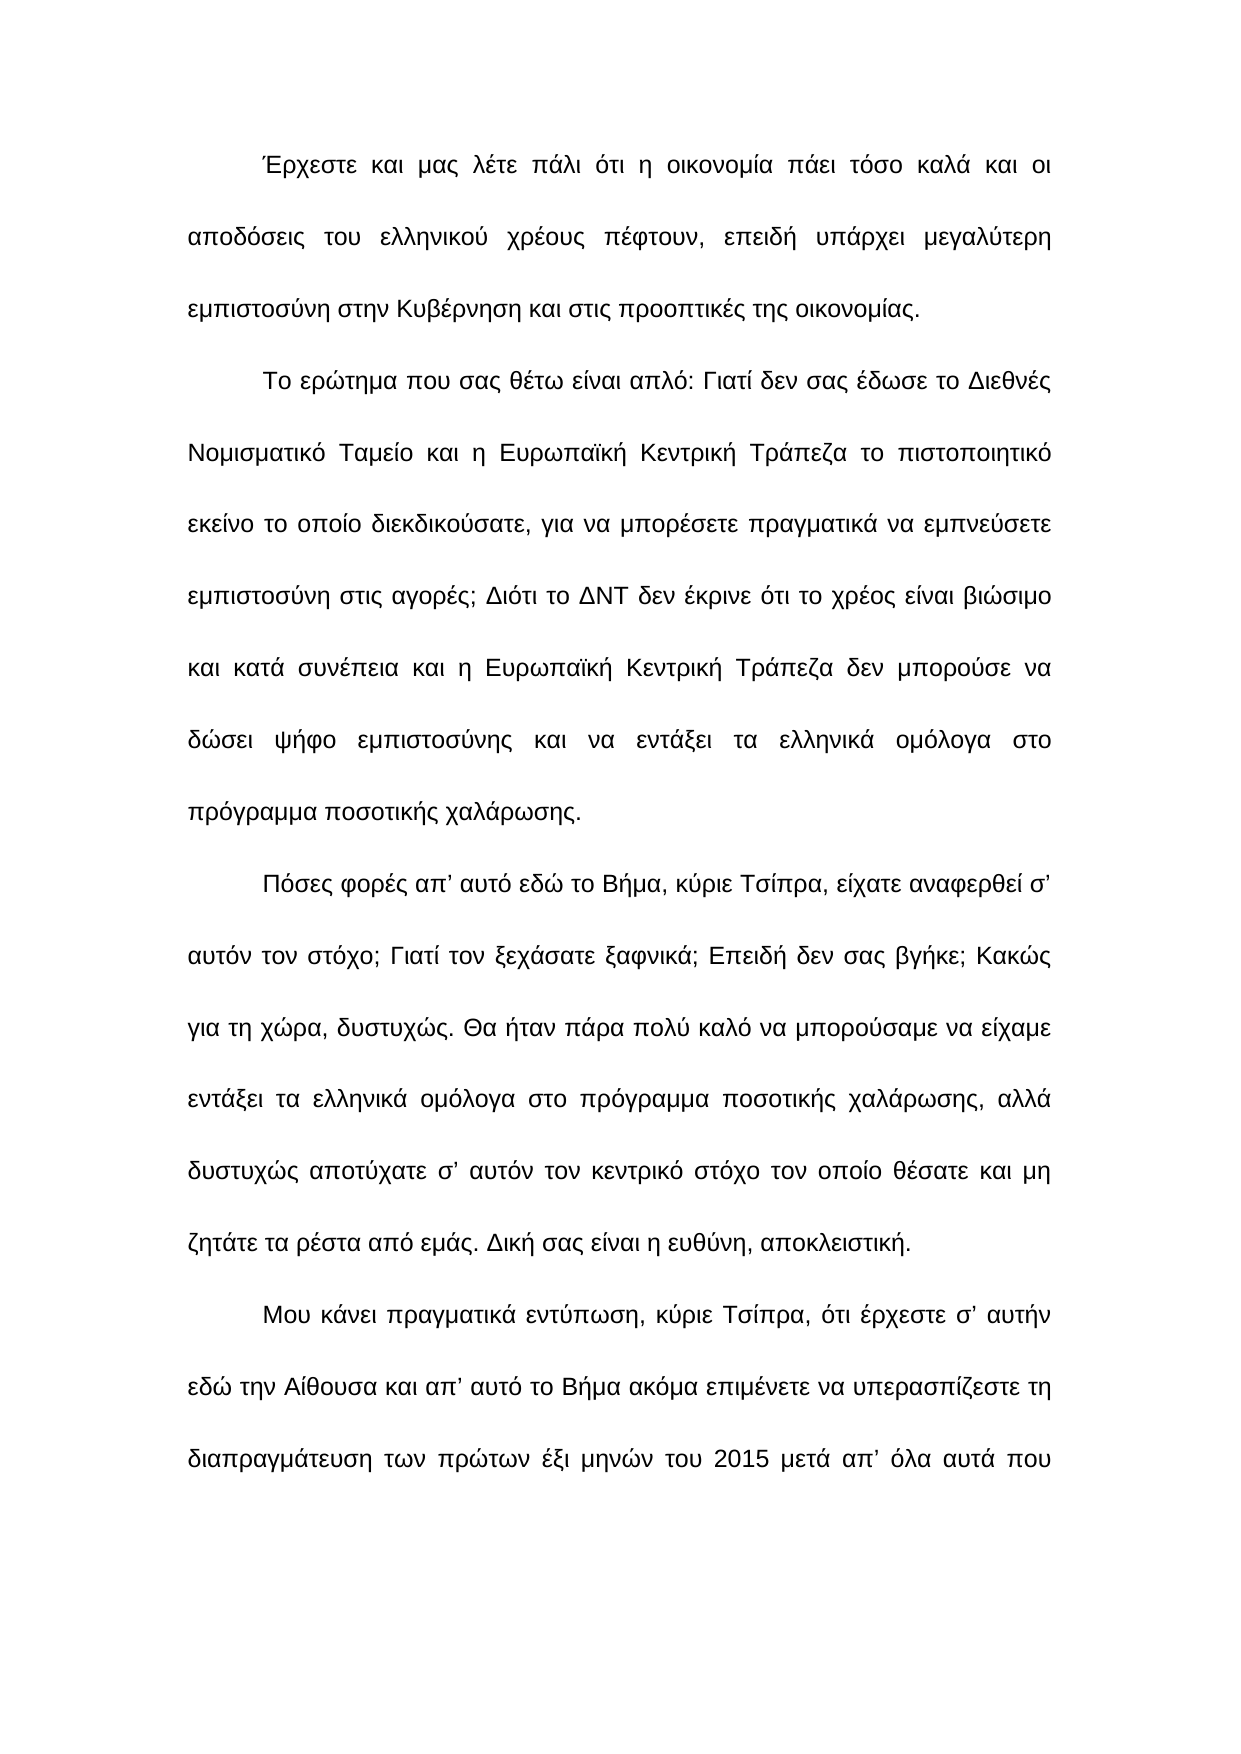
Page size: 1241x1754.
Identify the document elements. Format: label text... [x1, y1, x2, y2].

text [187, 1300, 1053, 1472]
text Πόσες φορές απ’ αυτό εδώ το Βήμα, κύριε Τσίπρα, είχατε αναφερθεί σ’ αυτόν τον στόχο; Γιατί τον ξεχάσατε ξαφνικά; Επειδή δεν σας βγήκε; Κακώς για τη χώρα, δυστυχώς. Θα ήταν πάρα πολύ καλό να μπορούσαμε να είχαμε εντάξει τα ελληνικά ομόλογα στο πρόγραμμα ποσοτικής χαλάρωσης, αλλά δυστυχώς αποτύχατε σ’ αυτόν τον κεντρικό στόχο τον οποίο θέσατε και μη ζητάτε τα ρέστα από εμάς. Δική σας είναι η ευθύνη, αποκλειστική. [187, 869, 1053, 1257]
text Το ερώτημα που σας θέτω είναι απλό: Γιατί δεν σας έδωσε το Διεθνές Νομισματικό Ταμείο και η Ευρωπαϊκή Κεντρική Τράπεζα το πιστοποιητικό εκείνο το οποίο διεκδικούσατε, για να μπορέσετε πραγματικά να εμπνεύσετε εμπιστοσύνη στις αγορές; Διότι το ΔΝΤ δεν έκρινε ότι το χρέος είναι βιώσιμο και κατά συνέπεια και η Ευρωπαϊκή Κεντρική Τράπεζα δεν μπορούσε να δώσει ψήφο εμπιστοσύνης και να εντάξει τα ελληνικά ομόλογα στο πρόγραμμα ποσοτικής χαλάρωσης. [187, 366, 1053, 826]
text Έρχεστε και μας λέτε πάλι ότι η οικονομία πάει τόσο καλά και οι αποδόσεις του ελληνικού χρέους πέφτουν, επειδή υπάρχει μεγαλύτερη εμπιστοσύνη στην Κυβέρνηση και στις προοπτικές της οικονομίας. [187, 150, 1053, 322]
